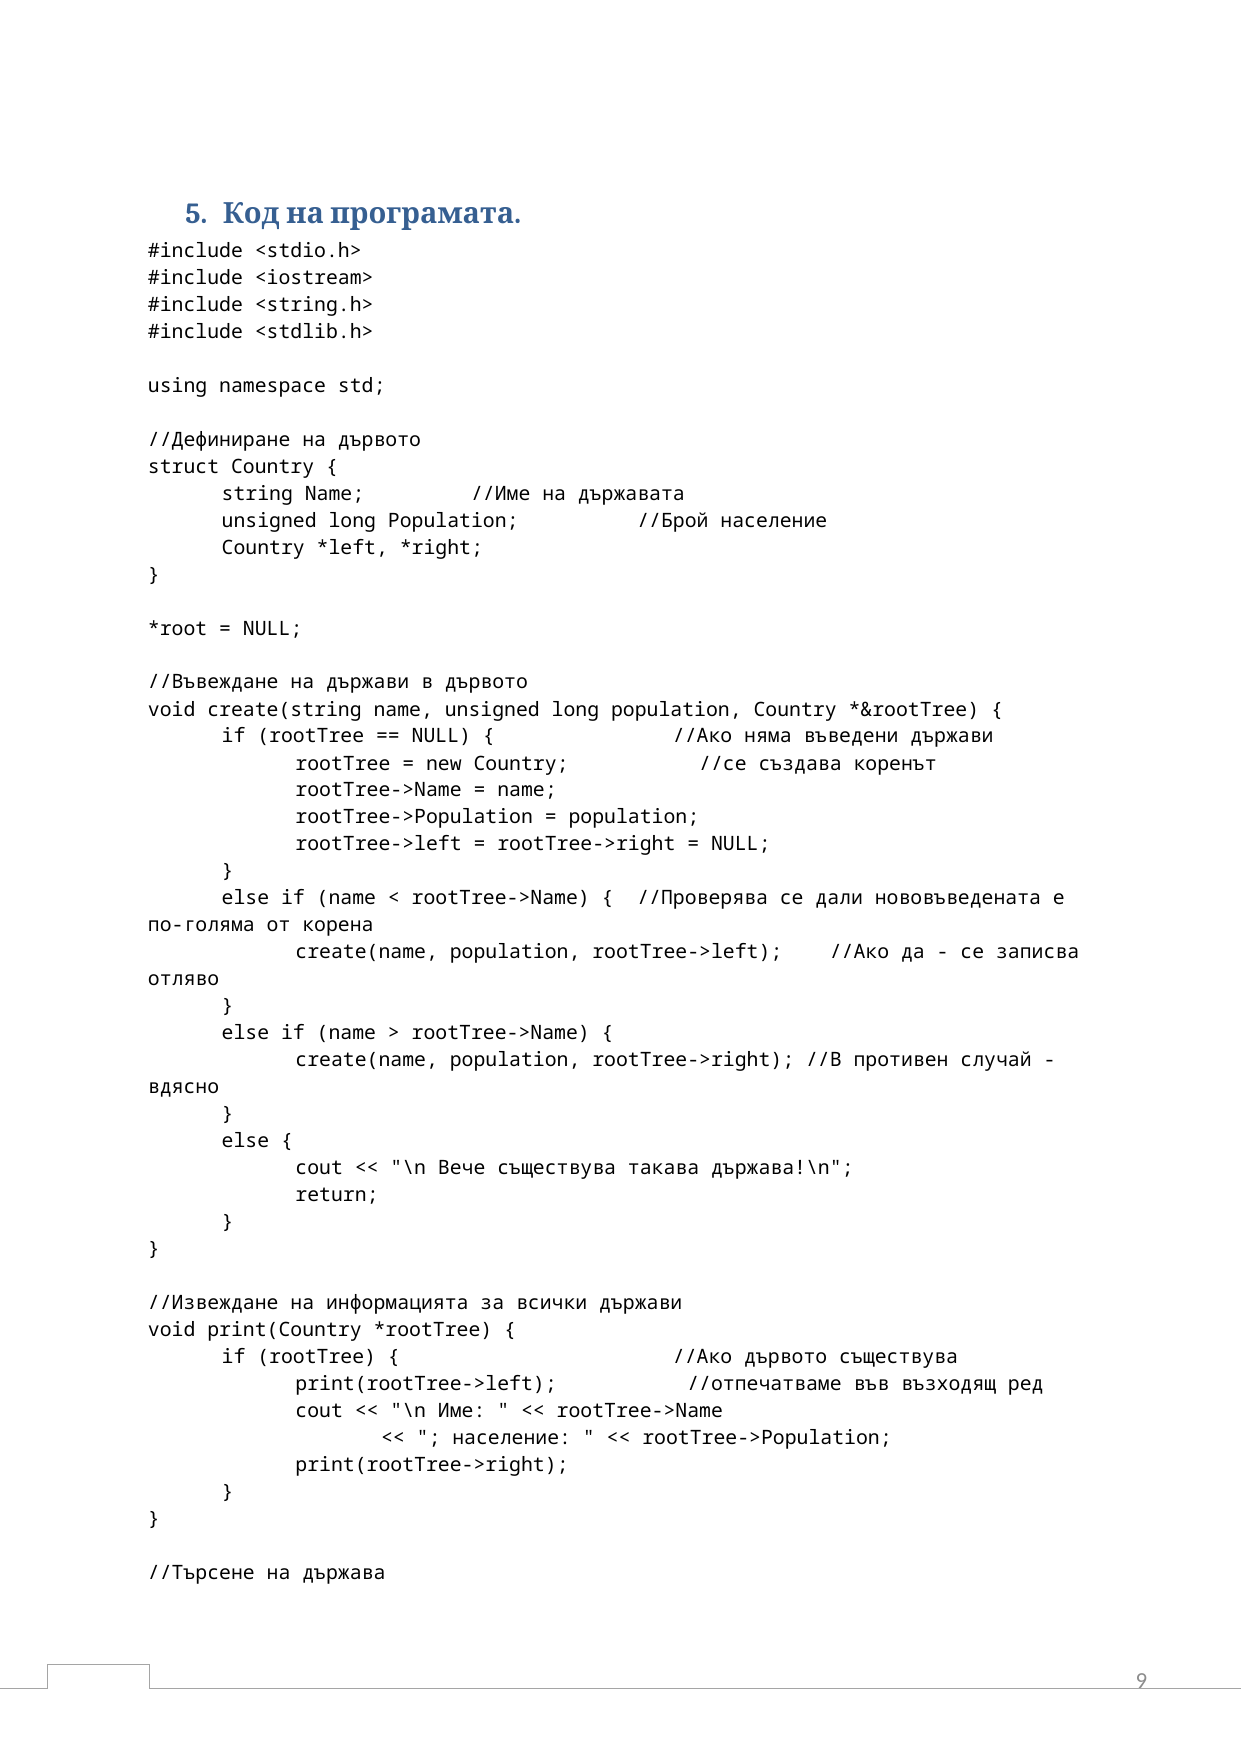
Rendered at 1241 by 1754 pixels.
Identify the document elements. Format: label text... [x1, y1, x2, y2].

text if (rootTree) { //Ако дървото съществува [148, 1342, 1093, 1369]
text //Търсене на държава [148, 1558, 1093, 1585]
text #include <string.h> [148, 290, 1093, 317]
text } [148, 1207, 1093, 1234]
text *root = NULL; [148, 614, 1093, 641]
text create(name, population, rootTree->right); //В противен случай - вдясно [148, 1046, 1093, 1099]
text using namespace std; [148, 371, 1093, 398]
text rootTree = new Country; //се създава коренът [148, 749, 1093, 776]
text } [148, 857, 1093, 884]
text #include <stdlib.h> [148, 317, 1093, 344]
text return; [148, 1180, 1093, 1207]
text //Извеждане на информацията за всички държави [148, 1288, 1093, 1315]
text else if (name < rootTree->Name) { //Проверява се дали нововъведената е по-голяма от корена [148, 884, 1093, 938]
text Country *left, *right; [148, 533, 1093, 560]
text } [148, 1099, 1093, 1126]
text } [148, 560, 1093, 587]
text unsigned long Population; //Брой население [148, 506, 1093, 533]
text cout << "\n Вече съществува такава държава!\n"; [148, 1153, 1093, 1180]
text rootTree->Population = population; [148, 803, 1093, 830]
text #include <iostream> [148, 263, 1093, 290]
text else if (name > rootTree->Name) { [148, 1018, 1093, 1046]
text rootTree->Name = name; [148, 776, 1093, 803]
text rootTree->left = rootTree->right = NULL; [148, 830, 1093, 857]
text create(name, population, rootTree->left); //Ако да - се записва отляво [148, 938, 1093, 992]
text string Name; //Име на държавата [148, 479, 1093, 506]
text } [148, 992, 1093, 1018]
text //Въвеждане на държави в дървото [148, 668, 1093, 695]
text void print(Country *rootTree) { [148, 1315, 1093, 1342]
text else { [148, 1126, 1093, 1153]
text struct Country { [148, 452, 1093, 479]
text << "; население: " << rootTree->Population; [148, 1423, 1093, 1450]
text void create(string name, unsigned long population, Country *&rootTree) { [148, 695, 1093, 722]
text } [148, 1504, 1093, 1531]
subtitle Код на програмата. [185, 198, 1093, 231]
text } [148, 1477, 1093, 1504]
text } [148, 1234, 1093, 1261]
text cout << "\n Име: " << rootTree->Name [148, 1396, 1093, 1423]
text print(rootTree->left); //отпечатваме във възходящ ред [148, 1369, 1093, 1396]
text #include <stdio.h> [148, 236, 1093, 263]
text print(rootTree->right); [148, 1450, 1093, 1477]
text if (rootTree == NULL) { //Ако няма въведени държави [148, 722, 1093, 749]
text //Дефиниране на дървото [148, 425, 1093, 452]
